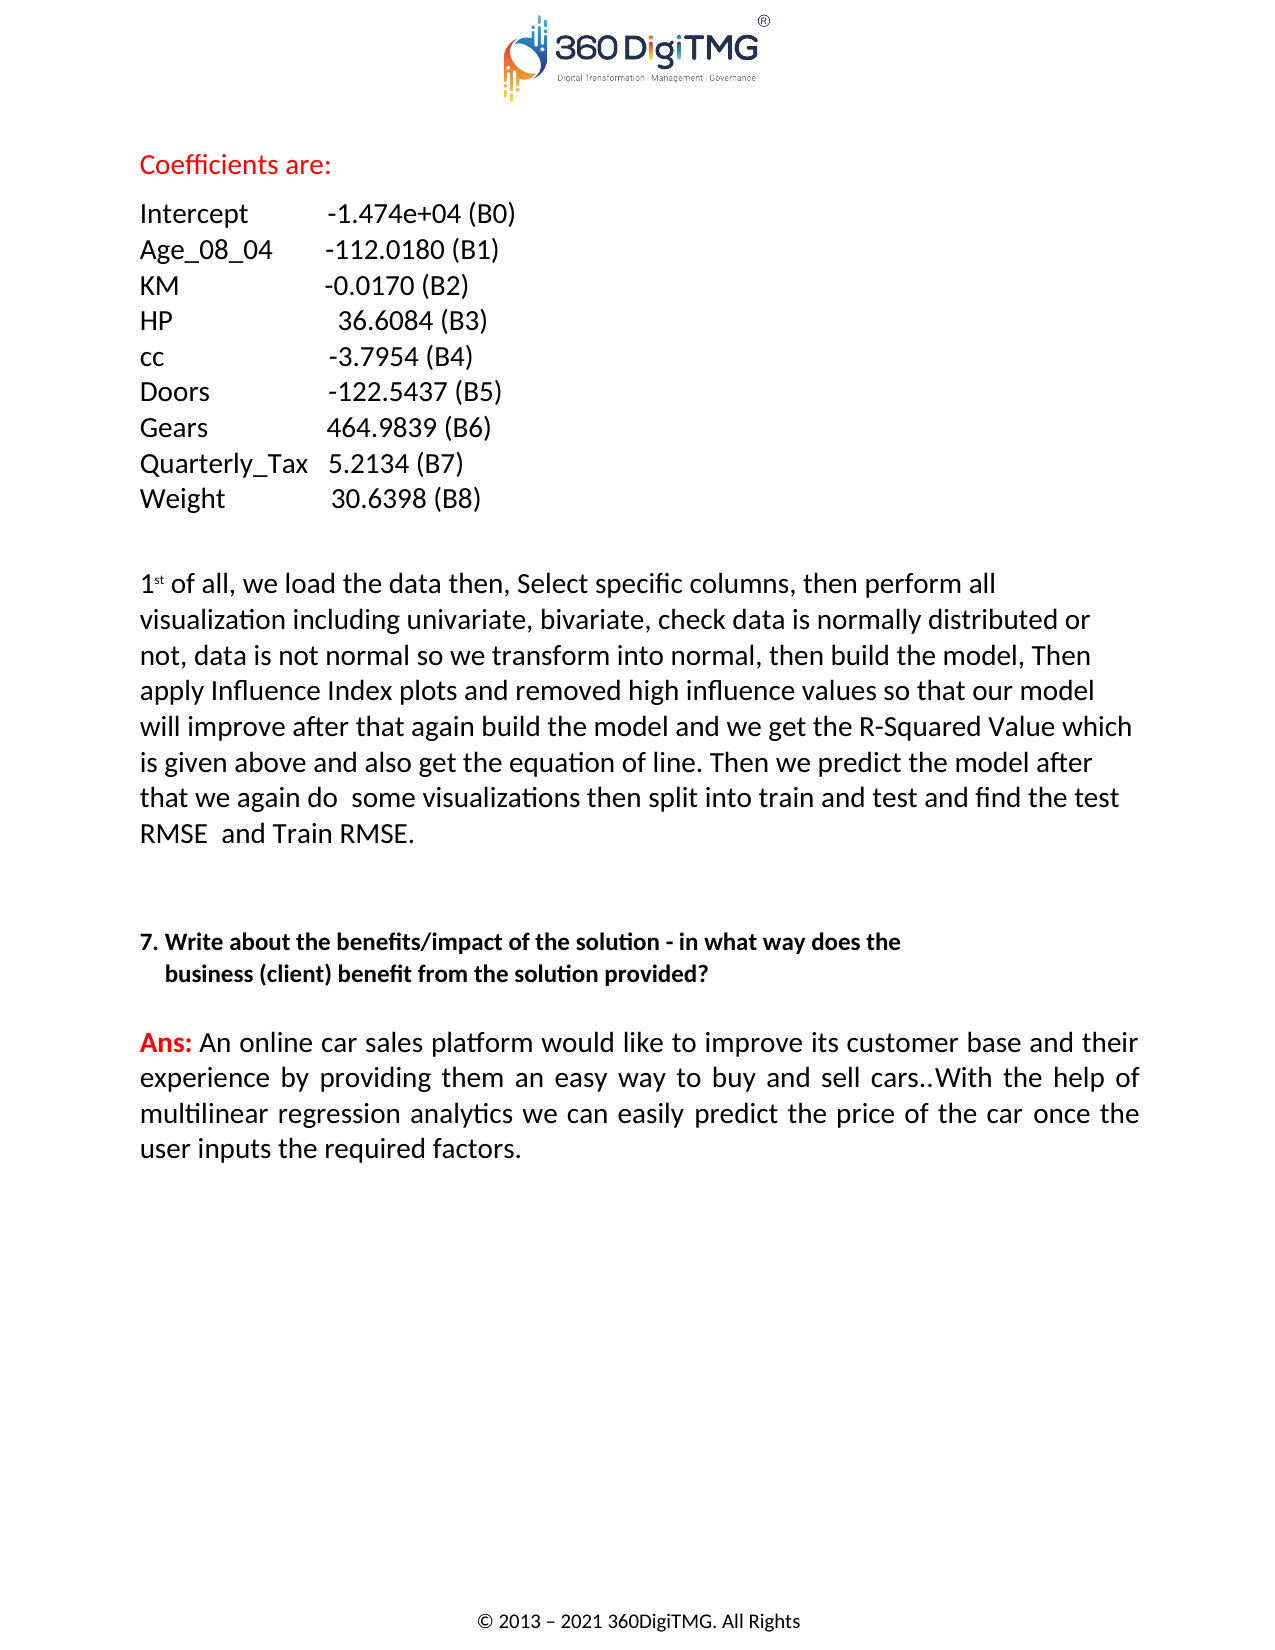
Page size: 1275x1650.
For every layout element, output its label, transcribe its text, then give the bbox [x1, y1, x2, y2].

text Gears 464.9839 (B6) [139, 409, 1139, 445]
text Doors -122.5437 (B5) [139, 373, 1139, 409]
list Write about the benefits/impact of the solution - in what way does the business (client) benefit from the solution provided? [139, 926, 992, 989]
text HP 36.6084 (B3) [139, 302, 1139, 338]
text Ans: An online car sales platform would like to improve its customer base and their experience by providing them an easy way to buy and sell cars..With the help of multilinear regression analytics we can easily predict the price of the car once the user inputs the required factors. [139, 1024, 1139, 1166]
picture [499, 10, 774, 107]
text Coefficients are: [139, 146, 1139, 181]
text cc -3.7954 (B4) [139, 338, 1139, 373]
text Age_08_04 -112.0180 (B1) [139, 231, 1139, 267]
text Weight 30.6398 (B8) [139, 480, 1139, 516]
text KM -0.0170 (B2) [139, 267, 1139, 302]
text Intercept -1.474e+04 (B0) [139, 195, 1139, 231]
text Quarterly_Tax 5.2134 (B7) [139, 445, 1139, 480]
text 1st of all, we load the data then, Select specific columns, then perform all visualization including univariate, bivariate, check data is normally distributed or not, data is not normal so we transform into normal, then build the model, Then apply Influence Index plots and removed high influence values so that our model will improve after that again build the model and we get the R-Squared Value which is given above and also get the equation of line. Then we predict the model after that we again do some visualizations then split into train and test and find the test RMSE and Train RMSE. [139, 566, 1139, 851]
